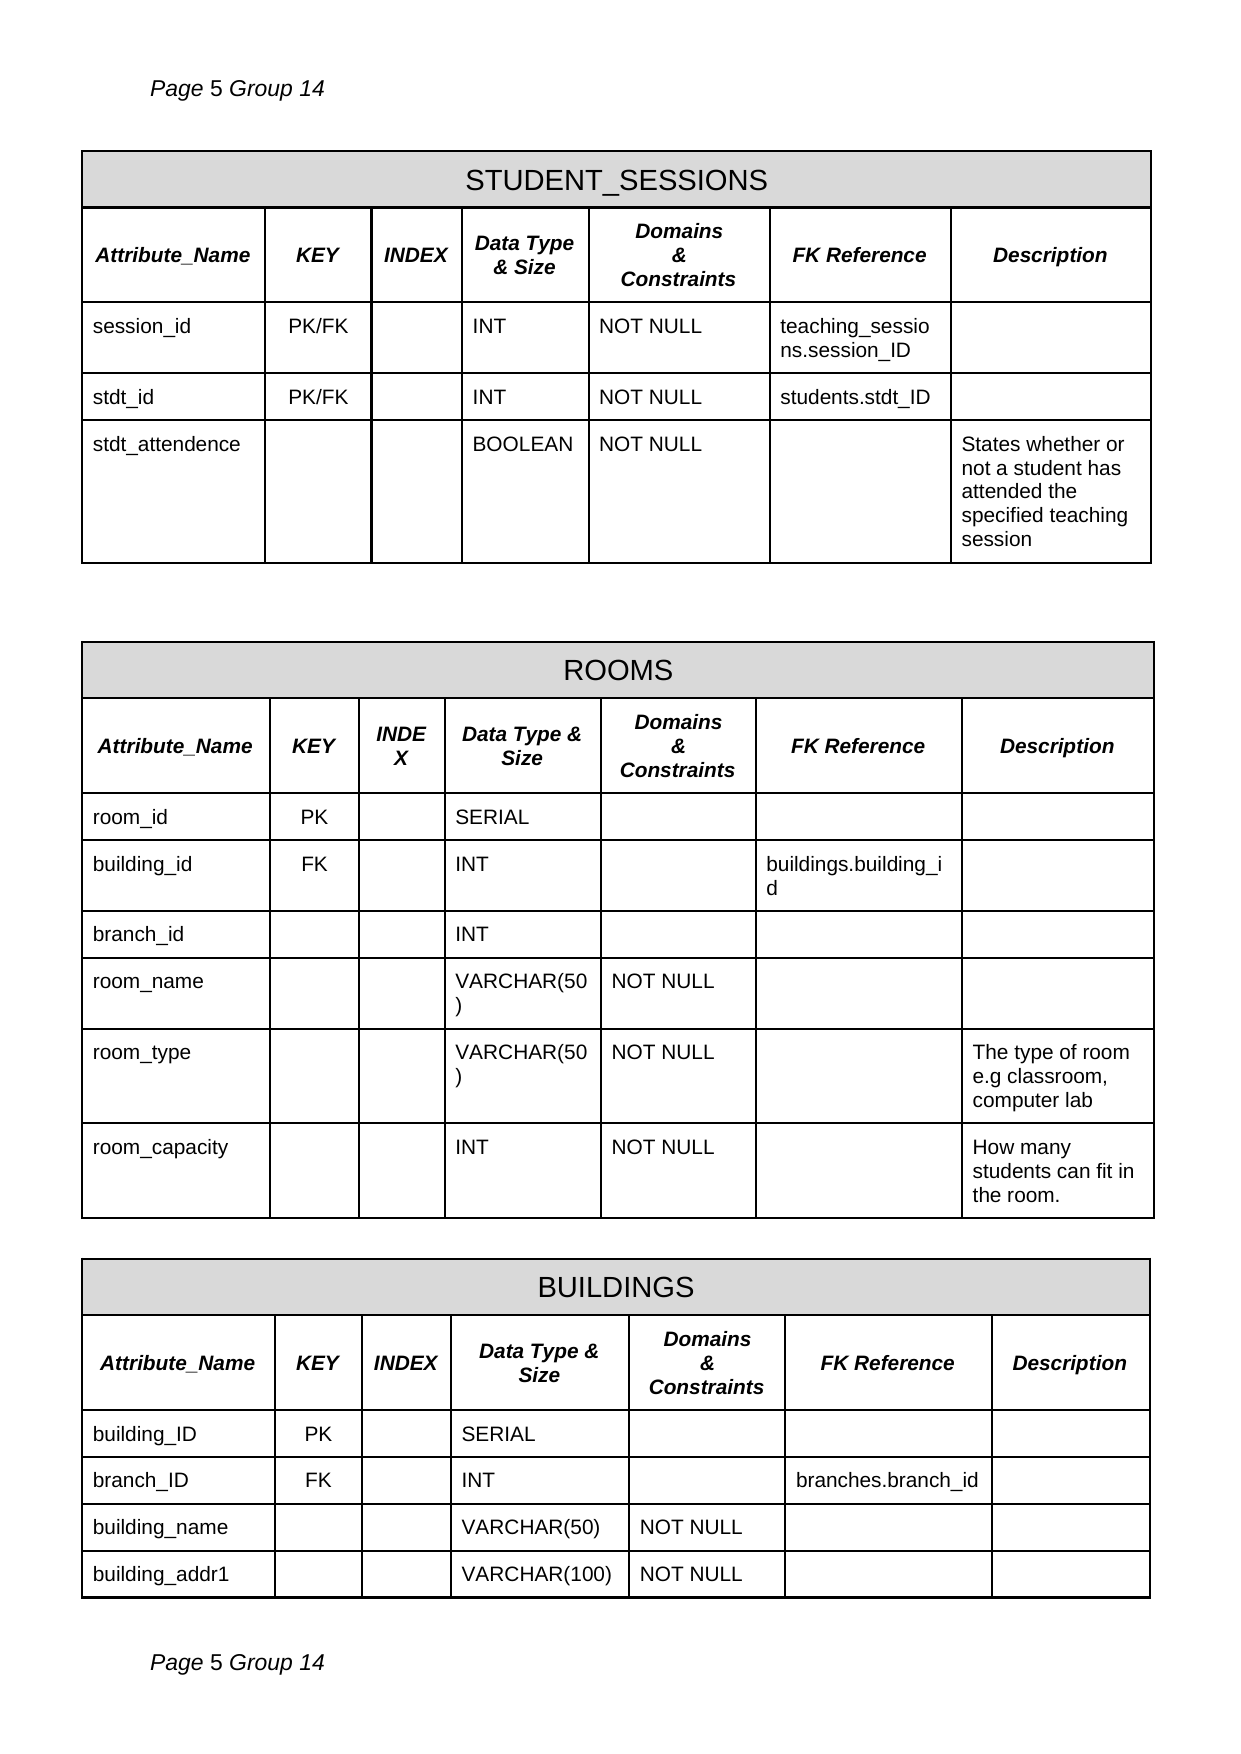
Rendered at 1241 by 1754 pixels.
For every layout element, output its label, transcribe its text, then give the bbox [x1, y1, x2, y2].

table_cell States whether or not a student has attended the specified teaching session [952, 421, 1150, 562]
table_cell Data Type & Size [446, 699, 600, 792]
table_cell [602, 841, 755, 910]
table_cell The type of room e.g classroom, computer lab [963, 1030, 1153, 1122]
table_cell FK [276, 1458, 361, 1503]
table_cell Attribute_Name [83, 699, 269, 792]
table_cell Domains & Constraints [590, 209, 769, 301]
table_cell KEY [271, 699, 358, 792]
table_cell INT [446, 841, 600, 910]
table_cell [602, 794, 755, 839]
table_cell [373, 303, 461, 372]
table_cell NOT NULL [630, 1505, 784, 1549]
table_cell [630, 1458, 784, 1503]
table_cell [993, 1458, 1149, 1503]
table_cell building_id [83, 841, 269, 910]
table_cell building_ID [83, 1411, 274, 1456]
table_cell Description [963, 699, 1153, 792]
table_cell Domains & Constraints [602, 699, 755, 792]
table_cell [602, 912, 755, 957]
table_cell [373, 374, 461, 419]
table_header STUDENT_SESSIONS [83, 152, 1150, 206]
table_cell Domains & Constraints [630, 1316, 784, 1409]
table_cell stdt_attendence [83, 421, 264, 562]
table_cell room_capacity [83, 1124, 269, 1217]
table_cell FK Reference [786, 1316, 991, 1409]
table_cell session_id [83, 303, 264, 372]
table_cell NOT NULL [590, 303, 769, 372]
table_cell branch_id [83, 912, 269, 957]
table_cell NOT NULL [590, 374, 769, 419]
table_cell [360, 794, 444, 839]
table_cell KEY [276, 1316, 361, 1409]
table_cell [276, 1552, 361, 1596]
table_cell [363, 1411, 450, 1456]
table_cell branch_ID [83, 1458, 274, 1503]
table_cell teaching_sessions.session_ID [771, 303, 950, 372]
table_cell PK/FK [266, 303, 370, 372]
table_cell [266, 421, 370, 562]
table_cell [993, 1411, 1149, 1456]
table_cell [360, 959, 444, 1027]
table_cell Attribute_Name [83, 209, 264, 301]
table_cell [963, 841, 1153, 910]
table_cell [373, 421, 461, 562]
table_cell [630, 1411, 784, 1456]
table_cell [952, 374, 1150, 419]
table_cell building_name [83, 1505, 274, 1549]
table_cell NOT NULL [602, 1124, 755, 1217]
table_cell [360, 1030, 444, 1122]
table_cell [271, 1030, 358, 1122]
table_cell room_type [83, 1030, 269, 1122]
table_cell Description [952, 209, 1150, 301]
table_cell room_name [83, 959, 269, 1027]
table_cell How many students can fit in the room. [963, 1124, 1153, 1217]
table_cell [757, 1124, 961, 1217]
table_cell [952, 303, 1150, 372]
table_cell branches.branch_id [786, 1458, 991, 1503]
table_cell [360, 912, 444, 957]
table_cell [786, 1411, 991, 1456]
table_cell [757, 912, 961, 957]
table_cell [963, 959, 1153, 1027]
table_cell [993, 1552, 1149, 1596]
table_cell SERIAL [446, 794, 600, 839]
table_cell BOOLEAN [463, 421, 588, 562]
table_cell NOT NULL [602, 959, 755, 1027]
table_cell [271, 1124, 358, 1217]
table_cell NOT NULL [590, 421, 769, 562]
table_cell [786, 1505, 991, 1549]
table_cell INT [463, 374, 588, 419]
table_cell INDEX [363, 1316, 450, 1409]
table_cell stdt_id [83, 374, 264, 419]
table_cell NOT NULL [602, 1030, 755, 1122]
table_cell INT [463, 303, 588, 372]
table_cell students.stdt_ID [771, 374, 950, 419]
table_cell SERIAL [452, 1411, 628, 1456]
table_cell [771, 421, 950, 562]
table_cell [363, 1458, 450, 1503]
table_cell Data Type & Size [463, 209, 588, 301]
table_cell [271, 912, 358, 957]
table_cell [360, 1124, 444, 1217]
table_cell [360, 841, 444, 910]
table_header ROOMS [83, 643, 1153, 697]
table_cell FK [271, 841, 358, 910]
table_cell building_addr1 [83, 1552, 274, 1596]
table_cell [271, 959, 358, 1027]
table_cell [363, 1552, 450, 1596]
table_cell INT [446, 912, 600, 957]
table_cell [963, 794, 1153, 839]
table_cell Description [993, 1316, 1149, 1409]
table_cell [993, 1505, 1149, 1549]
table_cell FK Reference [771, 209, 950, 301]
table_cell [757, 794, 961, 839]
table_cell PK [276, 1411, 361, 1456]
table_cell [363, 1505, 450, 1549]
table_cell PK [271, 794, 358, 839]
table_cell buildings.building_id [757, 841, 961, 910]
table_header BUILDINGS [83, 1260, 1149, 1314]
table_cell [786, 1552, 991, 1596]
table_cell INDEX [373, 209, 461, 301]
table_cell VARCHAR(100) [452, 1552, 628, 1596]
table_cell KEY [266, 209, 370, 301]
table_cell NOT NULL [630, 1552, 784, 1596]
table_cell room_id [83, 794, 269, 839]
table_cell VARCHAR(50) [446, 1030, 600, 1122]
table_cell PK/FK [266, 374, 370, 419]
table_cell [757, 959, 961, 1027]
table_cell Attribute_Name [83, 1316, 274, 1409]
table_cell VARCHAR(50) [446, 959, 600, 1027]
table_cell [963, 912, 1153, 957]
table_cell Data Type & Size [452, 1316, 628, 1409]
table_cell FK Reference [757, 699, 961, 792]
table_cell INDEX [360, 699, 444, 792]
table_cell [276, 1505, 361, 1549]
table_cell INT [452, 1458, 628, 1503]
table_cell INT [446, 1124, 600, 1217]
table_cell [757, 1030, 961, 1122]
table_cell VARCHAR(50) [452, 1505, 628, 1549]
